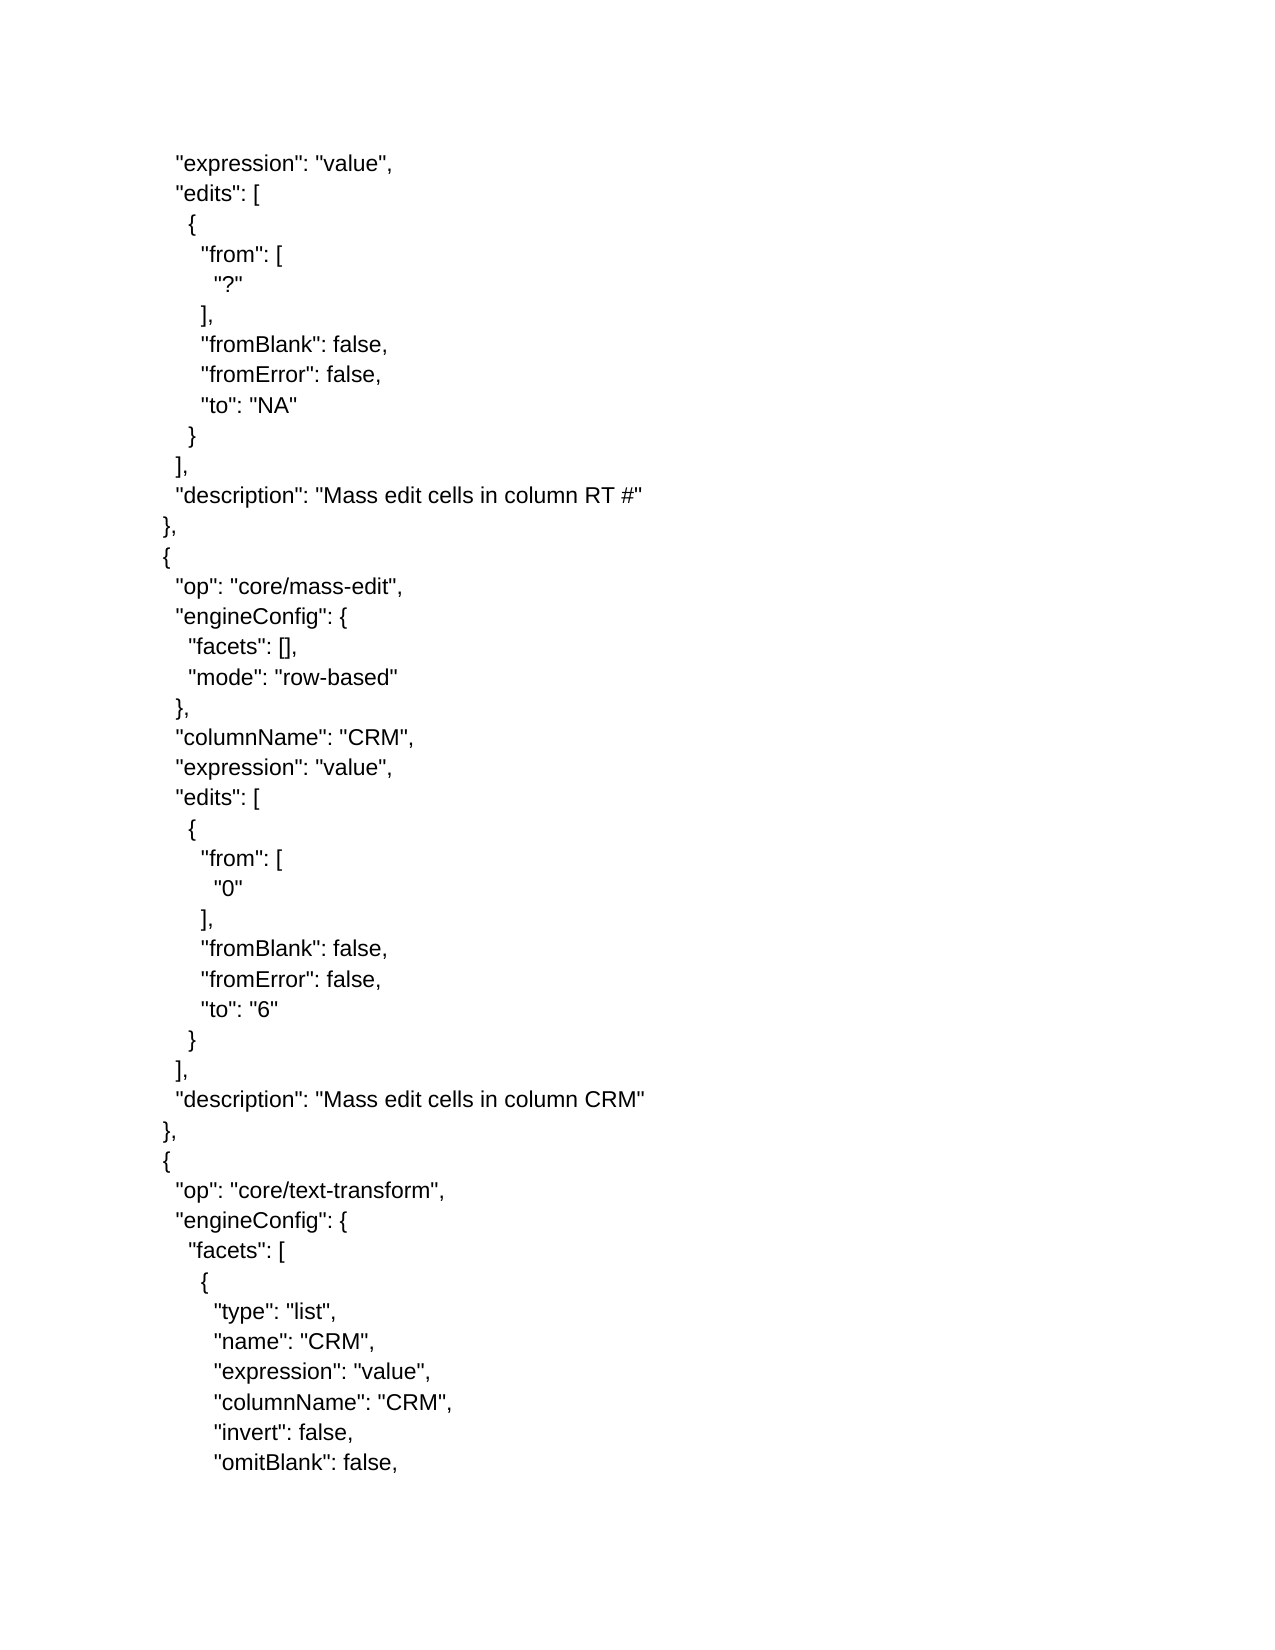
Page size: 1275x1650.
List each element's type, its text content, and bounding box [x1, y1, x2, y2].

text "engineConfig": { [150, 1207, 1125, 1234]
text }, [150, 694, 1125, 720]
text "omitBlank": false, [150, 1449, 1125, 1475]
text { [150, 543, 1125, 569]
text ], [150, 452, 1125, 478]
text "op": "core/text-transform", [150, 1177, 1125, 1203]
text "expression": "value", [150, 150, 1125, 176]
text { [150, 814, 1125, 841]
text { [150, 210, 1125, 237]
text ], [150, 905, 1125, 932]
text "to": "6" [150, 996, 1125, 1022]
text ], [150, 1056, 1125, 1083]
text "facets": [], [150, 633, 1125, 660]
text "mode": "row-based" [150, 663, 1125, 690]
text "expression": "value", [150, 754, 1125, 781]
text "fromError": false, [150, 966, 1125, 992]
text "fromBlank": false, [150, 935, 1125, 962]
text "?" [150, 271, 1125, 297]
text "columnName": "CRM", [150, 724, 1125, 750]
text "from": [ [150, 241, 1125, 267]
text }, [150, 1117, 1125, 1143]
text } [150, 1026, 1125, 1052]
text "description": "Mass edit cells in column CRM" [150, 1086, 1125, 1113]
text "facets": [ [150, 1237, 1125, 1264]
text "engineConfig": { [150, 603, 1125, 629]
text "to": "NA" [150, 392, 1125, 418]
text "name": "CRM", [150, 1328, 1125, 1354]
text }, [150, 512, 1125, 539]
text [150, 482, 1125, 509]
text "fromError": false, [150, 361, 1125, 388]
text "0" [150, 875, 1125, 901]
text } [150, 422, 1125, 448]
text "edits": [ [150, 180, 1125, 207]
text "op": "core/mass-edit", [150, 573, 1125, 599]
text "columnName": "CRM", [150, 1388, 1125, 1415]
text { [150, 1268, 1125, 1294]
text "fromBlank": false, [150, 331, 1125, 358]
text "expression": "value", [150, 1358, 1125, 1385]
text "invert": false, [150, 1419, 1125, 1445]
text "edits": [ [150, 784, 1125, 811]
text "from": [ [150, 845, 1125, 871]
text "type": "list", [150, 1298, 1125, 1324]
text ], [150, 301, 1125, 327]
text { [150, 1147, 1125, 1173]
